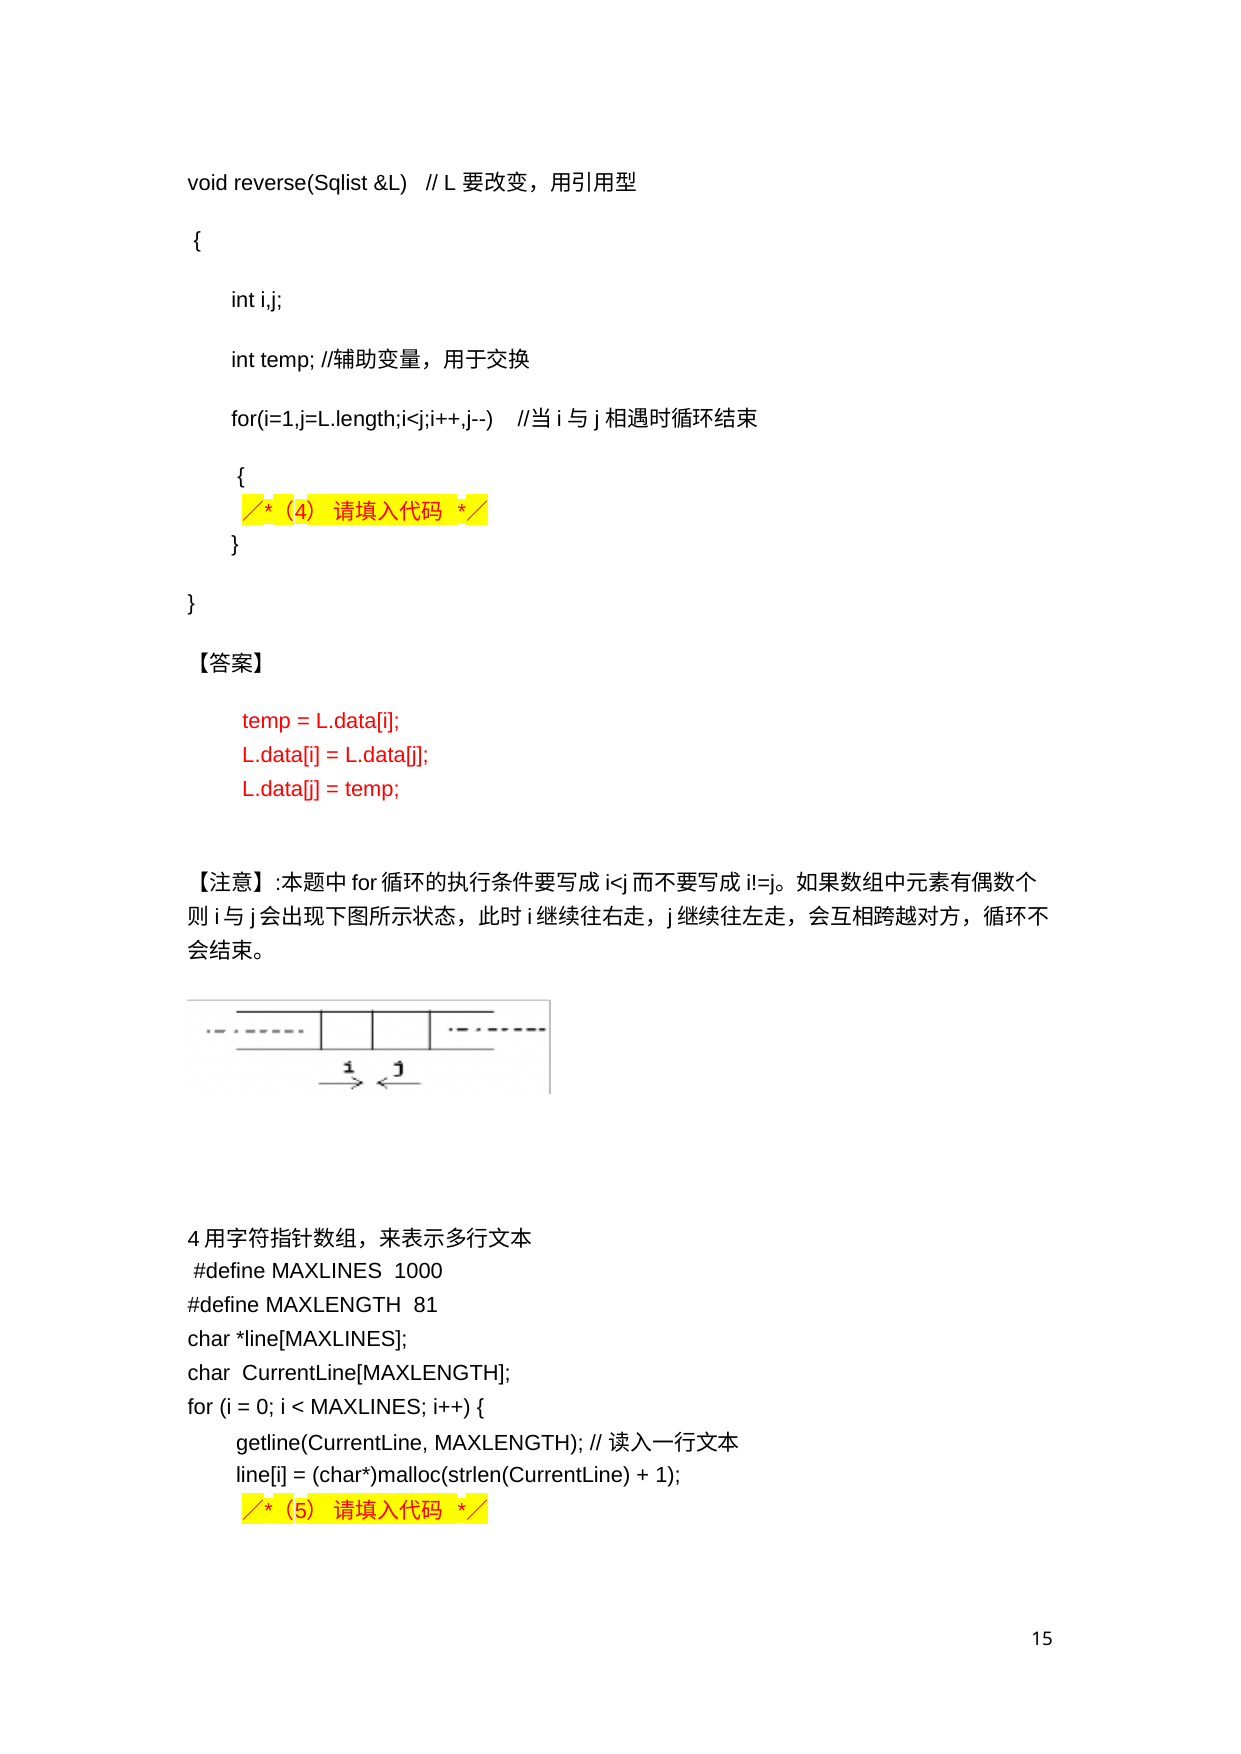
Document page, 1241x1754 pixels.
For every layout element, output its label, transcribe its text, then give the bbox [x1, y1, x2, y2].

text char *line[MAXLINES]; [187, 1322, 1053, 1356]
text 【注意】:本题中 for循环的执行条件要写成 i<j而不要写成 i!=j。如果数组中元素有偶数个则 i与 j会出现下图所示状态，此时 i继续往右走，j继续往左走，会互相跨越对方，循环不会结束。 [187, 864, 1053, 966]
text { [187, 223, 1053, 257]
text #define MAXLENGTH 81 [187, 1288, 1053, 1322]
text temp = L.data[i]; [187, 703, 1053, 737]
text L.data[j] = temp; [187, 771, 1053, 805]
text } [187, 527, 1053, 561]
text 【答案】 [187, 644, 1053, 678]
text char CurrentLine[MAXLENGTH]; [187, 1356, 1053, 1390]
text L.data[i] = L.data[j]; [187, 737, 1053, 771]
text ／*（5） 请填入代码 *／ [187, 1492, 1053, 1526]
text void reverse(Sqlist &L) // L 要改变，用引用型 [187, 164, 1053, 198]
text for(i=1,j=L.length;i<j;i++,j--) //当 i 与 j 相遇时循环结束 [231, 400, 1053, 434]
text } [187, 586, 1053, 619]
text getline(CurrentLine, MAXLENGTH); // 读入一行文本 [187, 1424, 1053, 1458]
text { [231, 459, 1053, 493]
text int i,j; [231, 282, 1053, 316]
text for (i = 0; i < MAXLINES; i++) { [187, 1390, 1053, 1424]
text 4用字符指针数组，来表示多行文本 [187, 1220, 1053, 1254]
text ／*（4） 请填入代码 *／ [187, 493, 1053, 527]
picture [187, 999, 551, 1094]
text #define MAXLINES 1000 [187, 1254, 1053, 1288]
text line[i] = (char*)malloc(strlen(CurrentLine) + 1); [187, 1458, 1053, 1492]
text int temp; //辅助变量，用于交换 [231, 341, 1053, 375]
